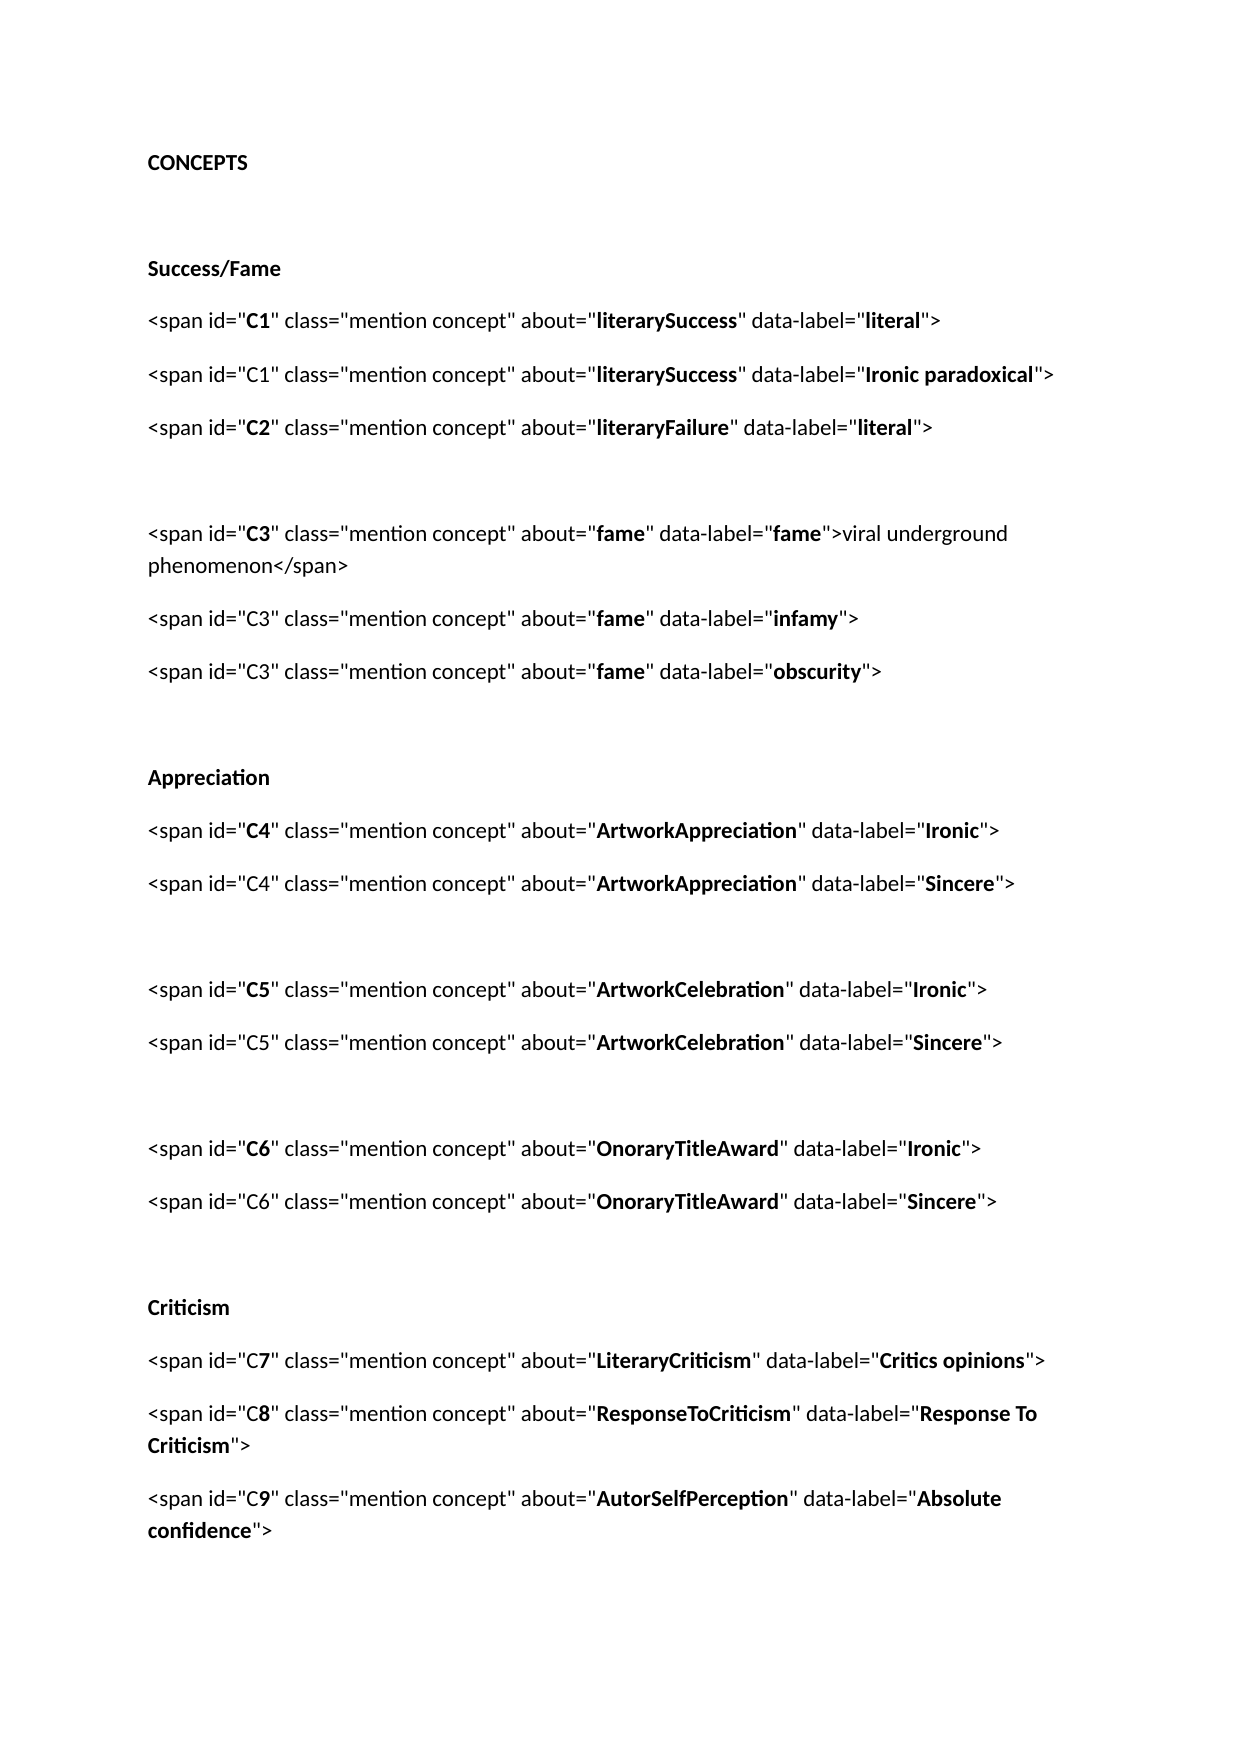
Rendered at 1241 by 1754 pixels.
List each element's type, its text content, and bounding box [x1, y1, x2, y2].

text <span id="C6" class="mention concept" about="OnoraryTitleAward" data-label="Ironic"> [148, 1134, 1093, 1162]
text Success/Fame [148, 254, 1093, 282]
text <span id="C5" class="mention concept" about="ArtworkCelebration" data-label="Sincere"> [148, 1028, 1093, 1056]
text <span id="C4" class="mention concept" about="ArtworkAppreciation" data-label="Sincere"> [148, 869, 1093, 897]
text <span id="C5" class="mention concept" about="ArtworkCelebration" data-label="Ironic"> [148, 975, 1093, 1003]
text <span id="C4" class="mention concept" about="ArtworkAppreciation" data-label="Ironic"> [148, 816, 1093, 844]
text <span id="C2" class="mention concept" about="literaryFailure" data-label="literal"> [148, 413, 1093, 441]
text <span id="C1" class="mention concept" about="literarySuccess" data-label="Ironic paradoxical"> [148, 360, 1093, 388]
text Criticism [148, 1293, 1093, 1321]
text <span id="C3" class="mention concept" about="fame" data-label="obscurity"> [148, 657, 1093, 685]
text <span id="C3" class="mention concept" about="fame" data-label="infamy"> [148, 604, 1093, 632]
text <span id="C8" class="mention concept" about="ResponseToCriticism" data-label="Response To Criticism"> [148, 1399, 1093, 1459]
text <span id="C3" class="mention concept" about="fame" data-label="fame">viral underground phenomenon</span> [148, 519, 1093, 579]
text CONCEPTS [148, 148, 1093, 176]
text <span id="C9" class="mention concept" about="AutorSelfPerception" data-label="Absolute confidence"> [148, 1484, 1093, 1545]
text <span id="C1" class="mention concept" about="literarySuccess" data-label="literal"> [148, 307, 1093, 335]
text <span id="C7" class="mention concept" about="LiteraryCriticism" data-label="Critics opinions"> [148, 1346, 1093, 1374]
text Appreciation [148, 763, 1093, 791]
text <span id="C6" class="mention concept" about="OnoraryTitleAward" data-label="Sincere"> [148, 1187, 1093, 1215]
